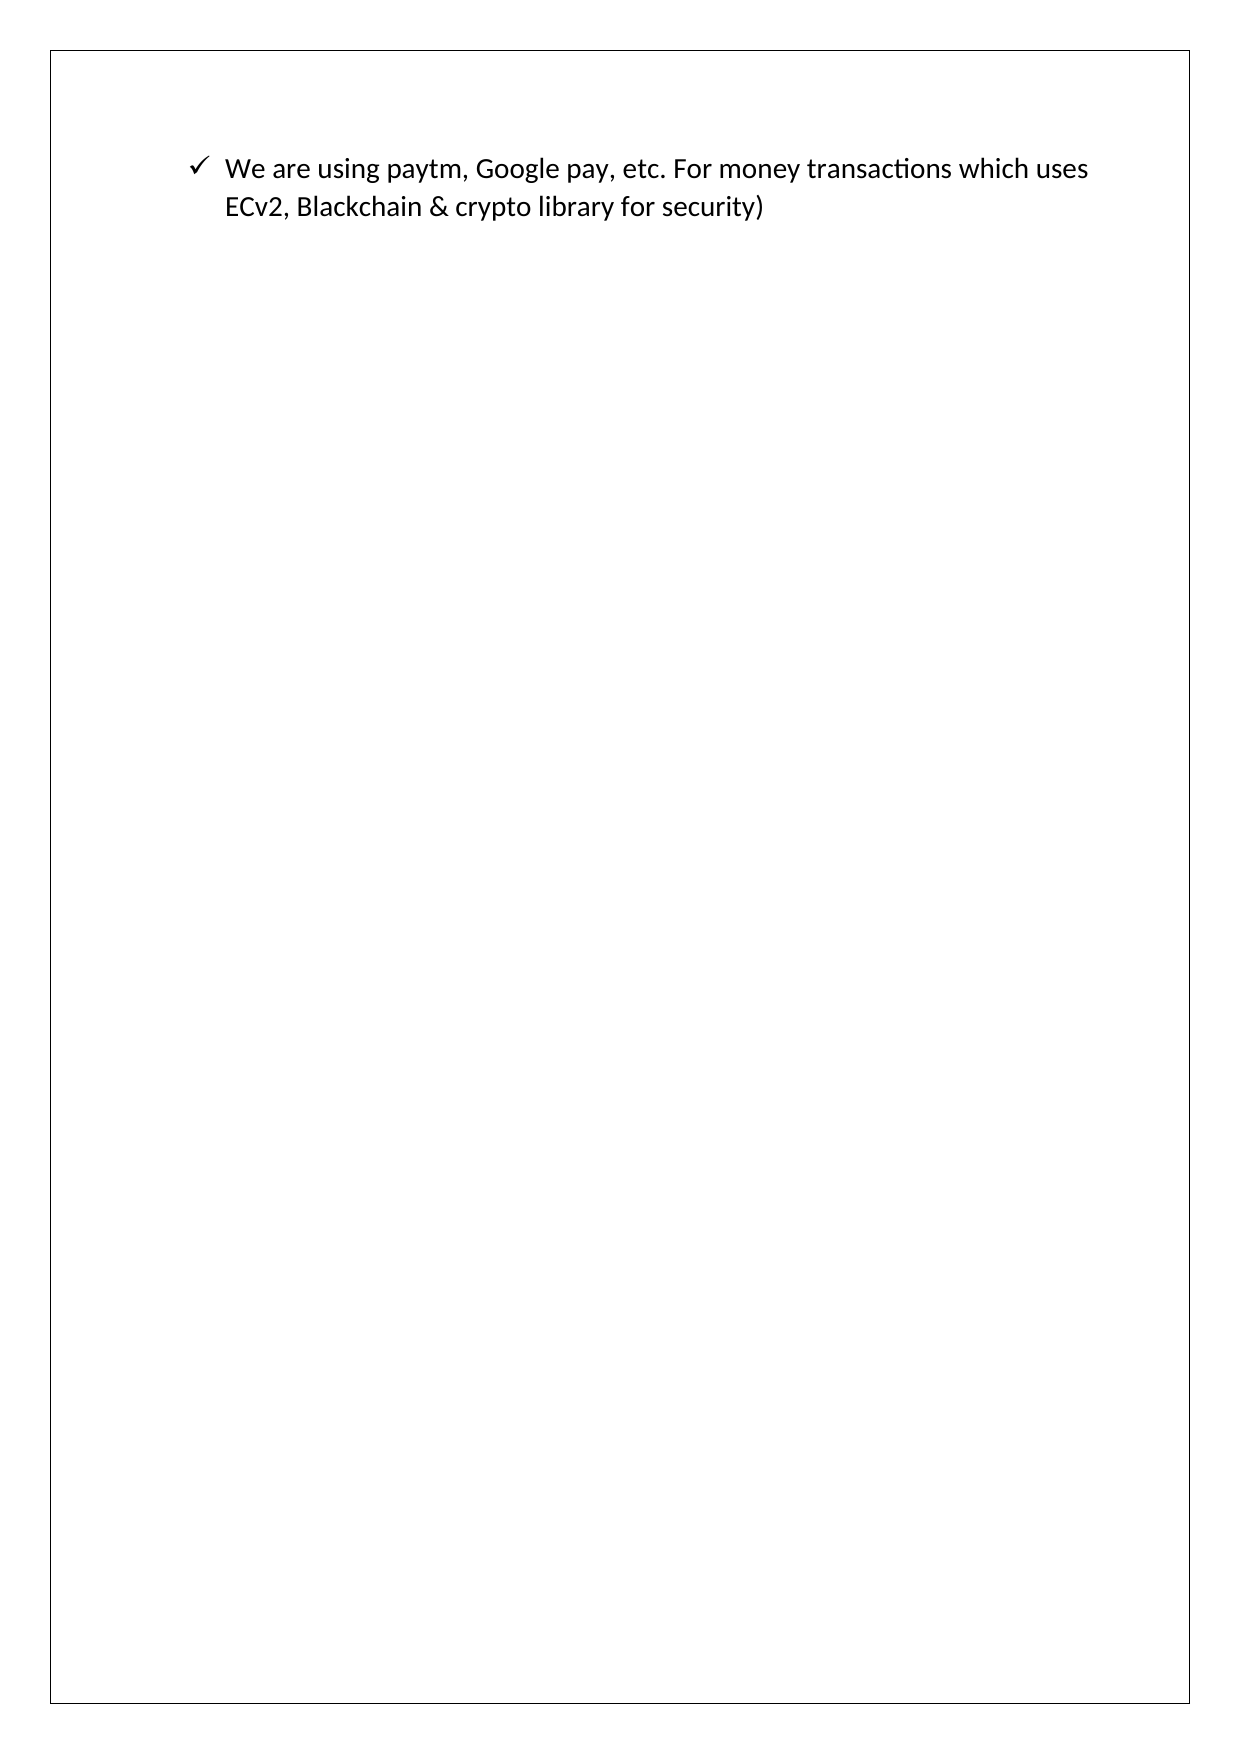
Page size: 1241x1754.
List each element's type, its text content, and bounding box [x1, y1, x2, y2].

list We are using paytm, Google pay, etc. For money transactions which uses ECv2, Blackchain & crypto library for security) [187, 150, 1090, 224]
